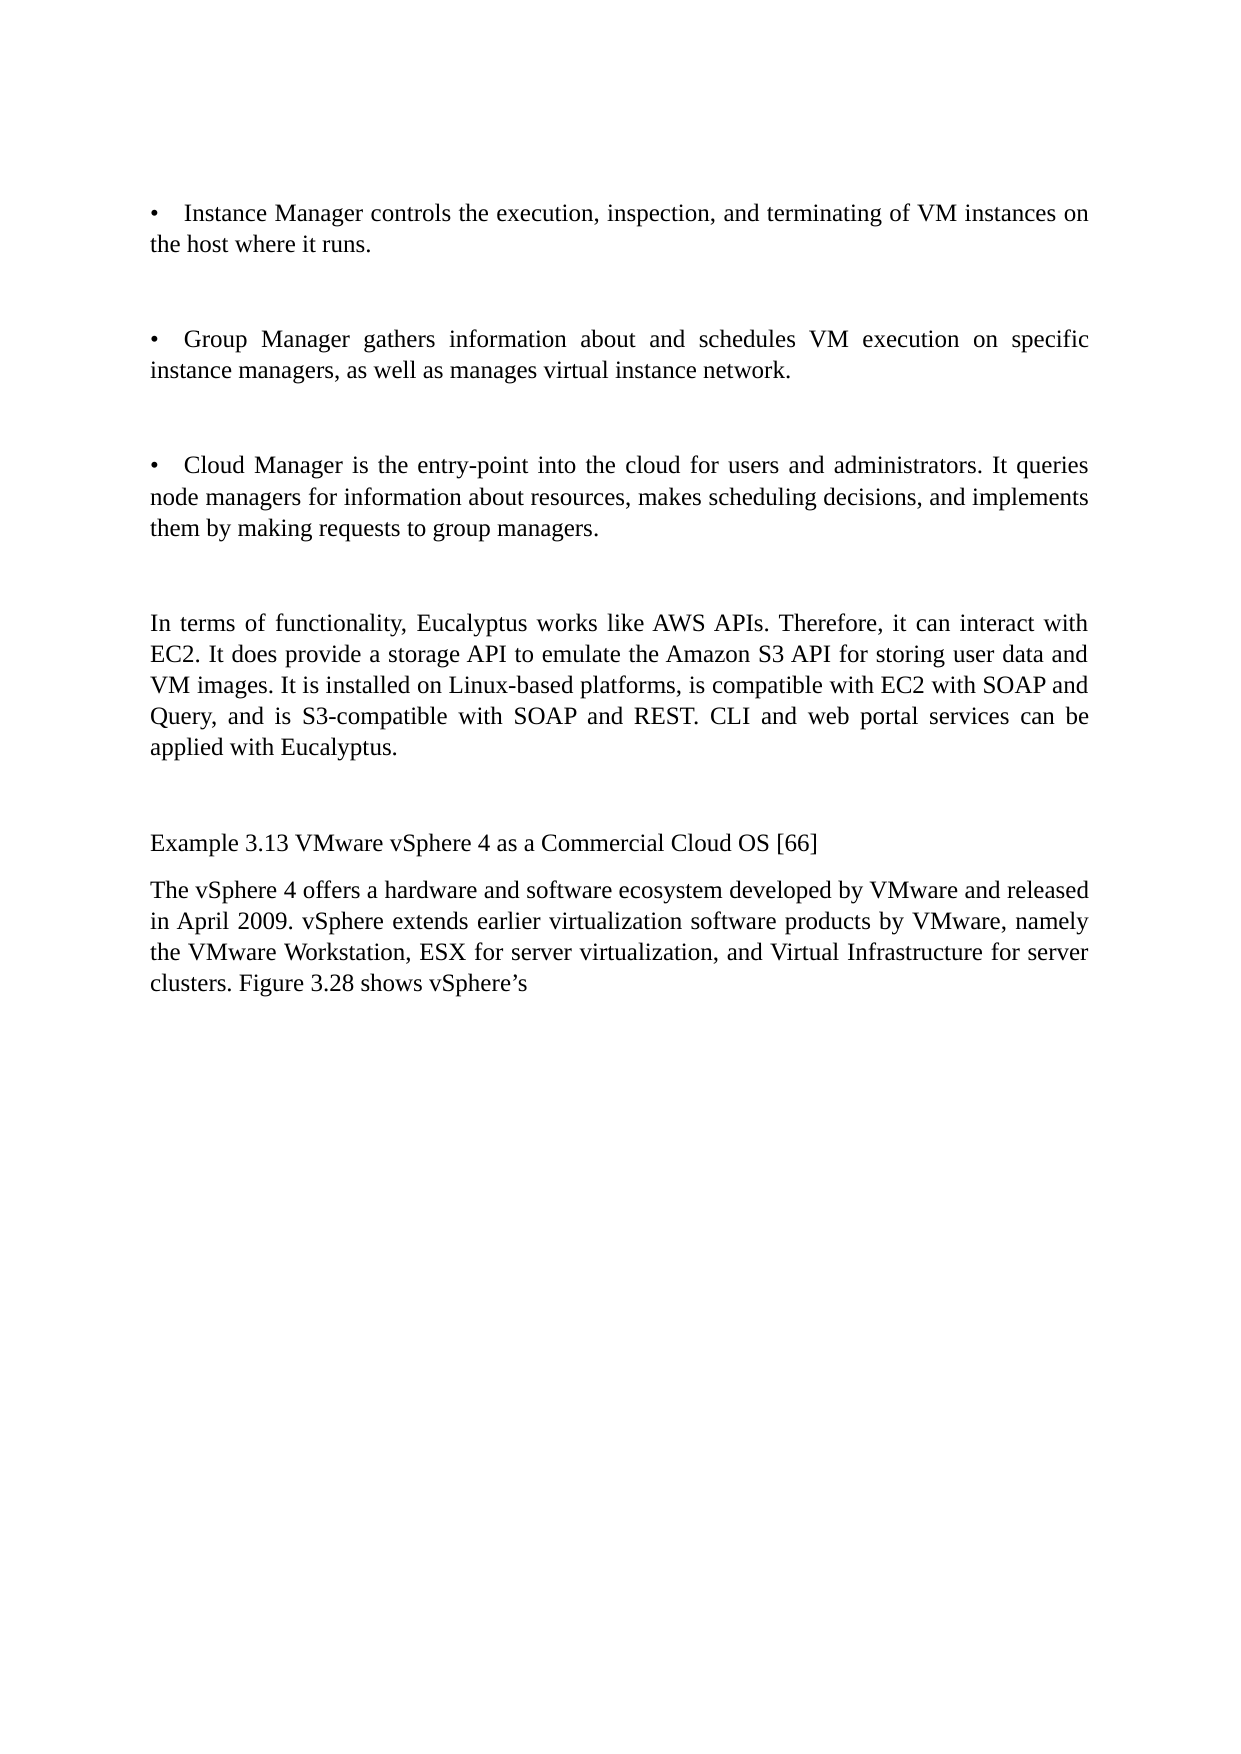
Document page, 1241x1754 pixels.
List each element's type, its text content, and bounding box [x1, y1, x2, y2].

text Example 3.13 VMware vSphere 4 as a Commercial Cloud OS [66] [150, 828, 1090, 856]
text • Group Manager gathers information about and schedules VM execution on specific instance managers, as well as manages virtual instance network. [150, 324, 1090, 384]
text In terms of functionality, Eucalyptus works like AWS APIs. Therefore, it can interact with EC2. It does provide a storage API to emulate the Amazon S3 API for storing user data and VM images. It is installed on Linux-based platforms, is compatible with EC2 with SOAP and Query, and is S3-compatible with SOAP and REST. CLI and web portal services can be applied with Eucalyptus. [150, 608, 1090, 761]
text • Cloud Manager is the entry-point into the cloud for users and administrators. It queries node managers for information about resources, makes scheduling decisions, and implements them by making requests to group managers. [150, 451, 1090, 541]
text • Instance Manager controls the execution, inspection, and terminating of VM instances on the host where it runs. [150, 198, 1090, 257]
text The vSphere 4 offers a hardware and software ecosystem developed by VMware and released in April 2009. vSphere extends earlier virtualization software products by VMware, namely the VMware Workstation, ESX for server virtualization, and Virtual Infrastructure for server clusters. Figure 3.28 shows vSphere’s [150, 875, 1090, 997]
